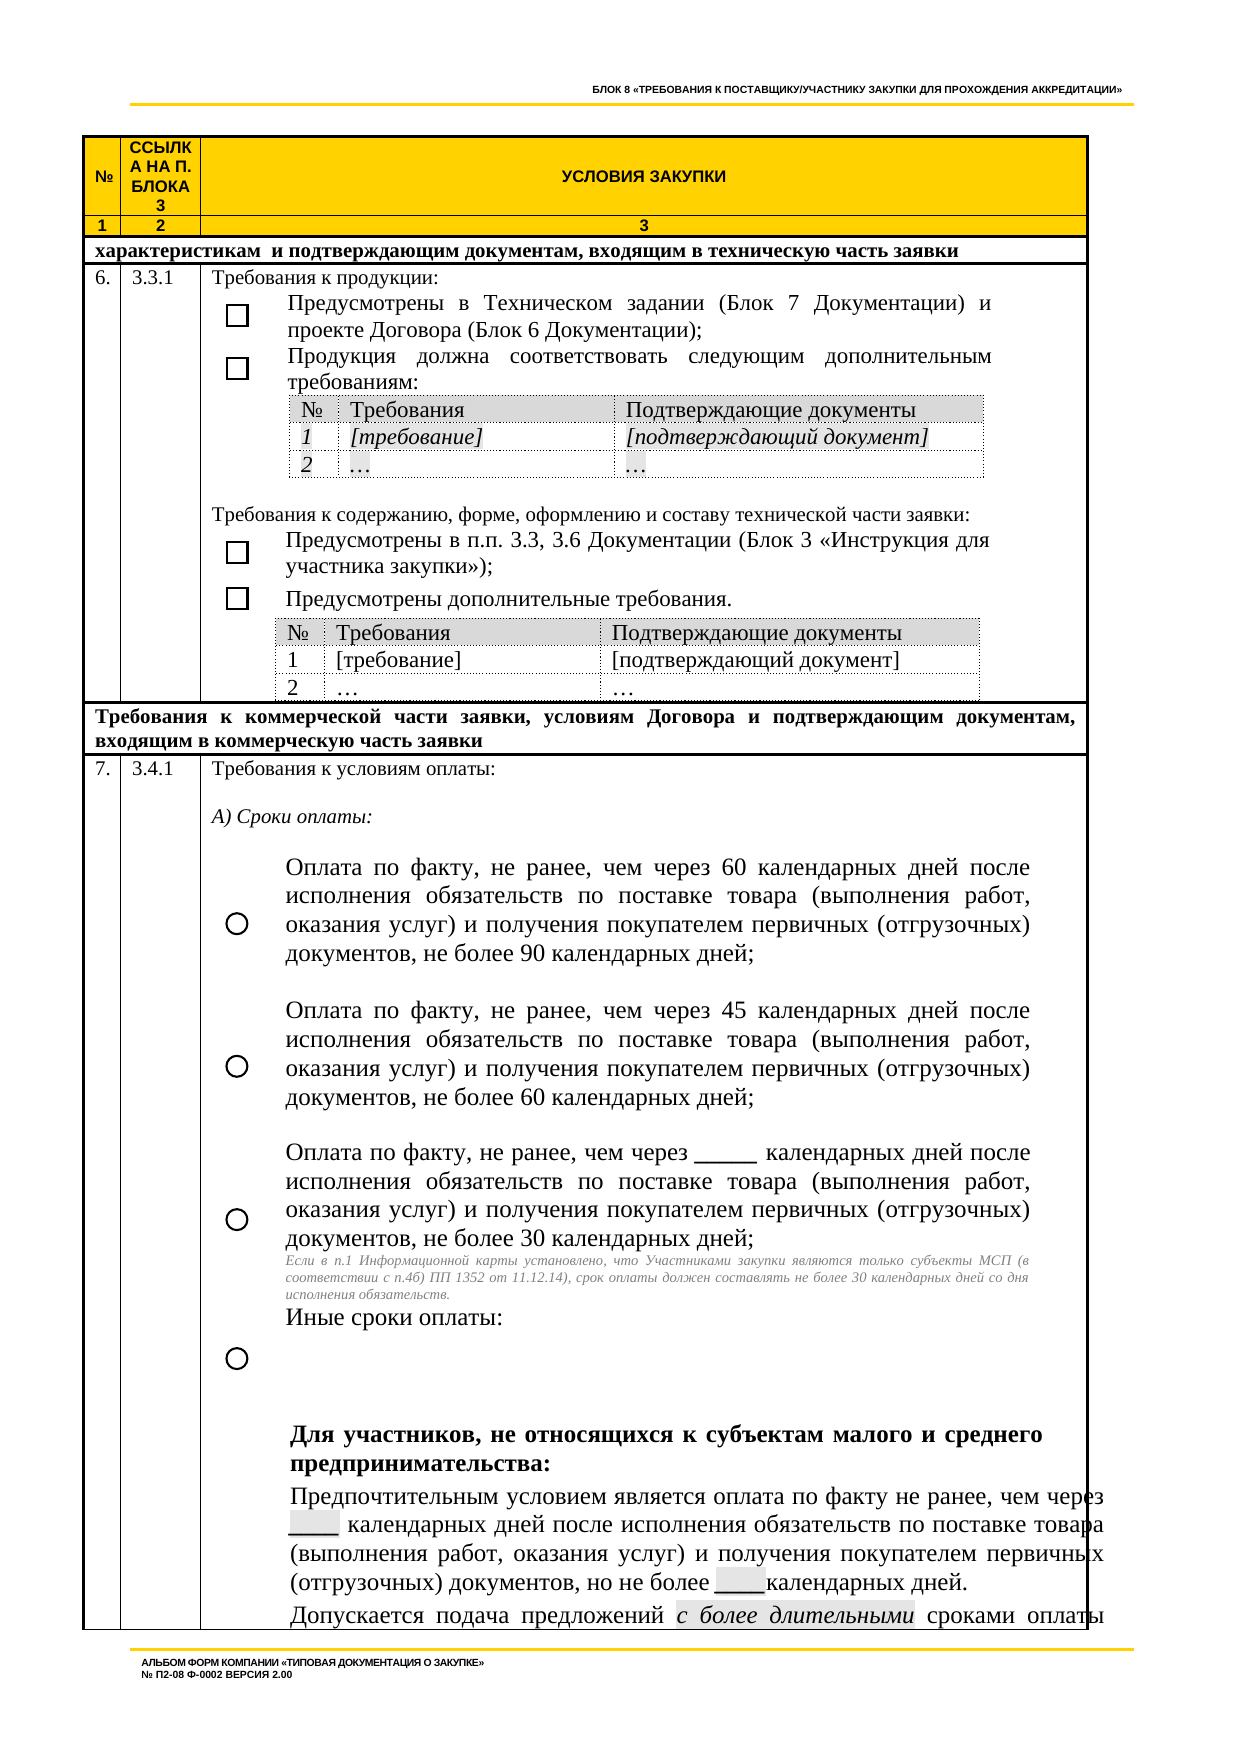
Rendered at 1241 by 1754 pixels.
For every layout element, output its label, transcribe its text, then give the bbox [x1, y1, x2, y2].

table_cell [201, 756, 1086, 1629]
table_header ССЫЛКА НА П. БЛОКА 3 [121, 138, 200, 215]
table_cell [85, 238, 1086, 262]
table_header УСЛОВИЯ ЗАКУПКИ [201, 138, 1086, 215]
table_cell [85, 265, 120, 701]
table_cell [85, 756, 120, 1629]
table_cell 2 [121, 216, 200, 235]
table_cell Требования к продукции: Требования к содержанию, форме, оформлению и составу технической части заявки: [201, 265, 1086, 701]
table_cell 3.4.1 [121, 756, 200, 1629]
table_cell 3 [201, 216, 1086, 235]
table_cell Требования к коммерческой части заявки, условиям Договора и подтверждающим документам, входящим в коммерческую часть заявки [85, 704, 1086, 752]
table_cell 1 [85, 216, 120, 235]
table_header № [85, 138, 120, 215]
table_cell 3.3.1 [121, 265, 200, 701]
